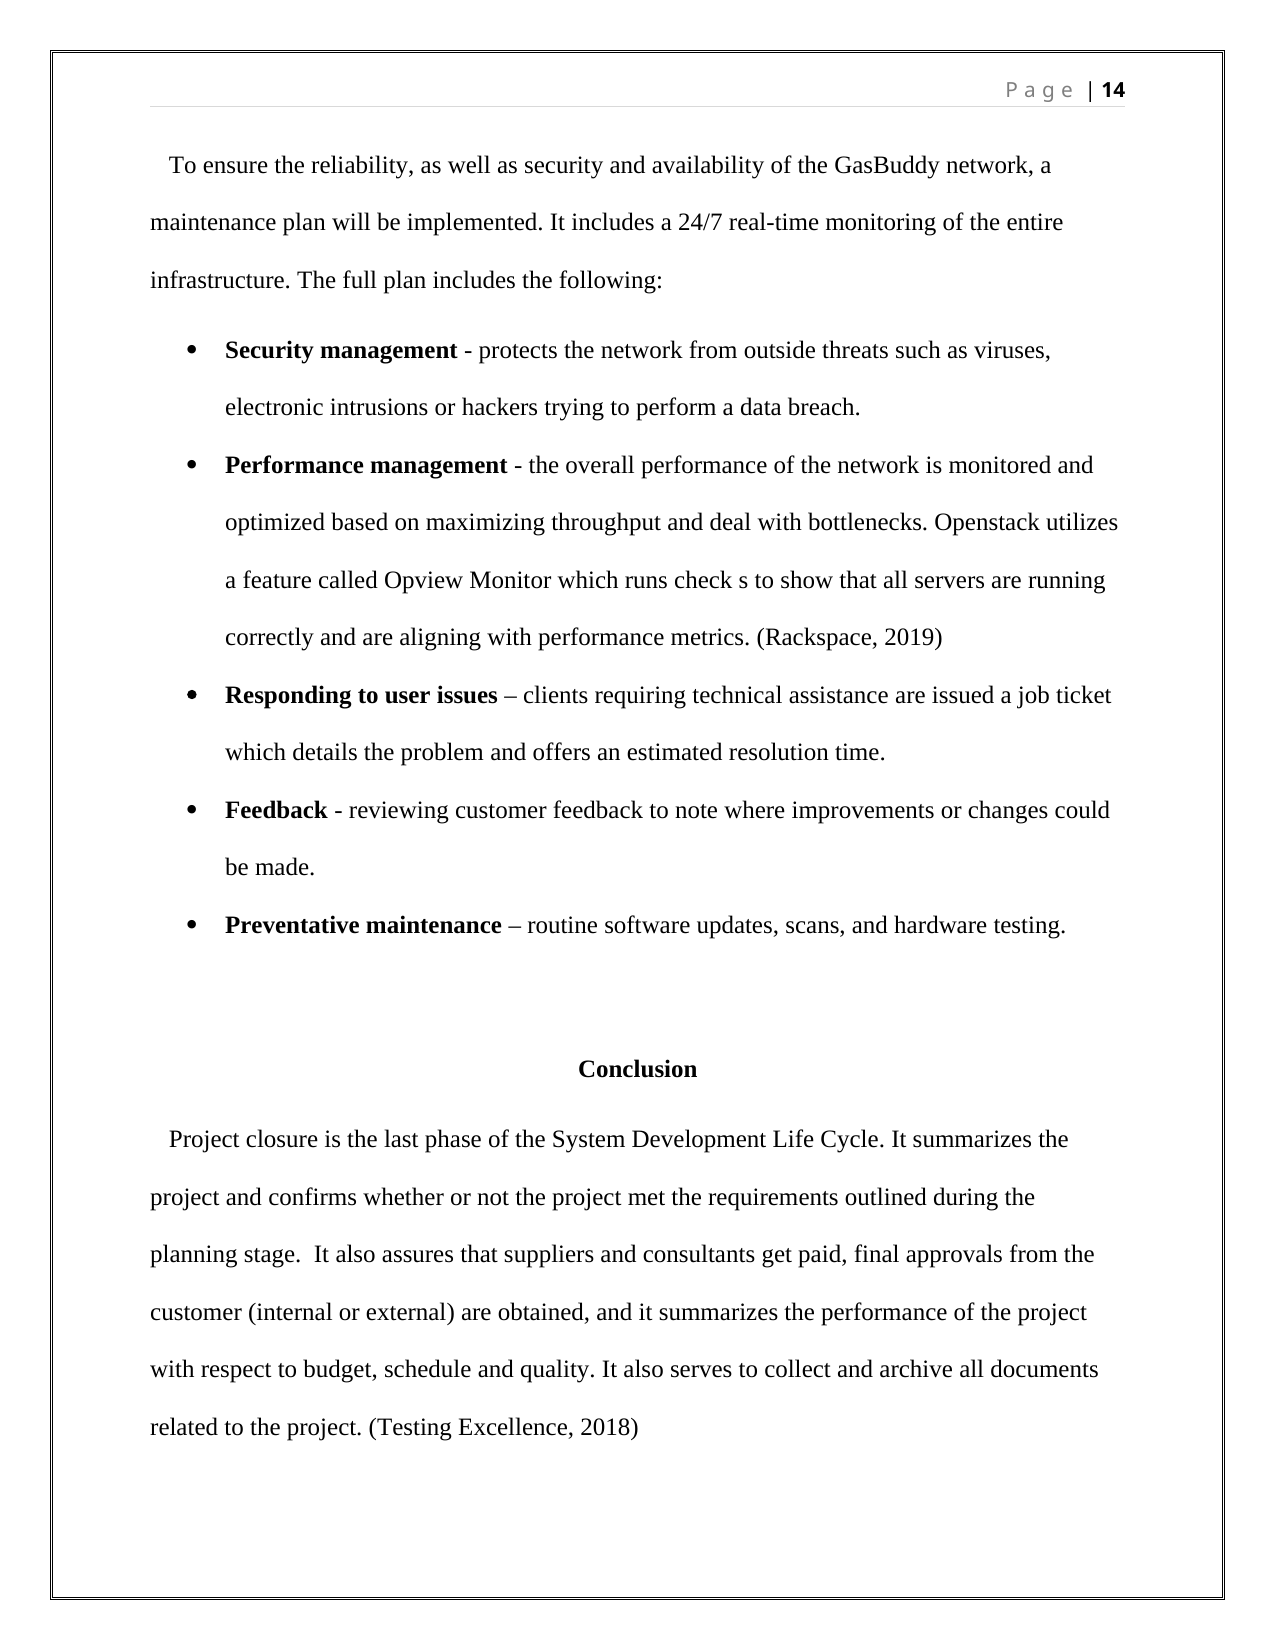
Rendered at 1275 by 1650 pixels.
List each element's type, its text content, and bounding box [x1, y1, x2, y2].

list Responding to user issues – clients requiring technical assistance are issued a job ticket which details the problem and offers an estimated resolution time. [187, 680, 1125, 766]
text Project closure is the last phase of the System Development Life Cycle. It summarizes the project and confirms whether or not the project met the requirements outlined during the planning stage. It also assures that suppliers and consultants get paid, final approvals from the customer (internal or external) are obtained, and it summarizes the performance of the project with respect to budget, schedule and quality. It also serves to collect and archive all documents related to the project. (Testing Excellence, 2018) [150, 1124, 1125, 1440]
list Preventative maintenance – routine software updates, scans, and hardware testing. [187, 910, 1125, 939]
text To ensure the reliability, as well as security and availability of the GasBuddy network, a maintenance plan will be implemented. It includes a 24/7 real-time monitoring of the entire infrastructure. The full plan includes the following: [150, 150, 1125, 294]
list Performance management - the overall performance of the network is monitored and optimized based on maximizing throughput and deal with bottlenecks. Openstack utilizes a feature called Opview Monitor which runs check s to show that all servers are running correctly and are aligning with performance metrics. (Rackspace, 2019) [187, 450, 1125, 651]
list Security management - protects the network from outside threats such as viruses, electronic intrusions or hackers trying to perform a data breach. [187, 335, 1125, 421]
text Conclusion [150, 1054, 1125, 1083]
list Feedback - reviewing customer feedback to note where improvements or changes could be made. [187, 795, 1125, 881]
